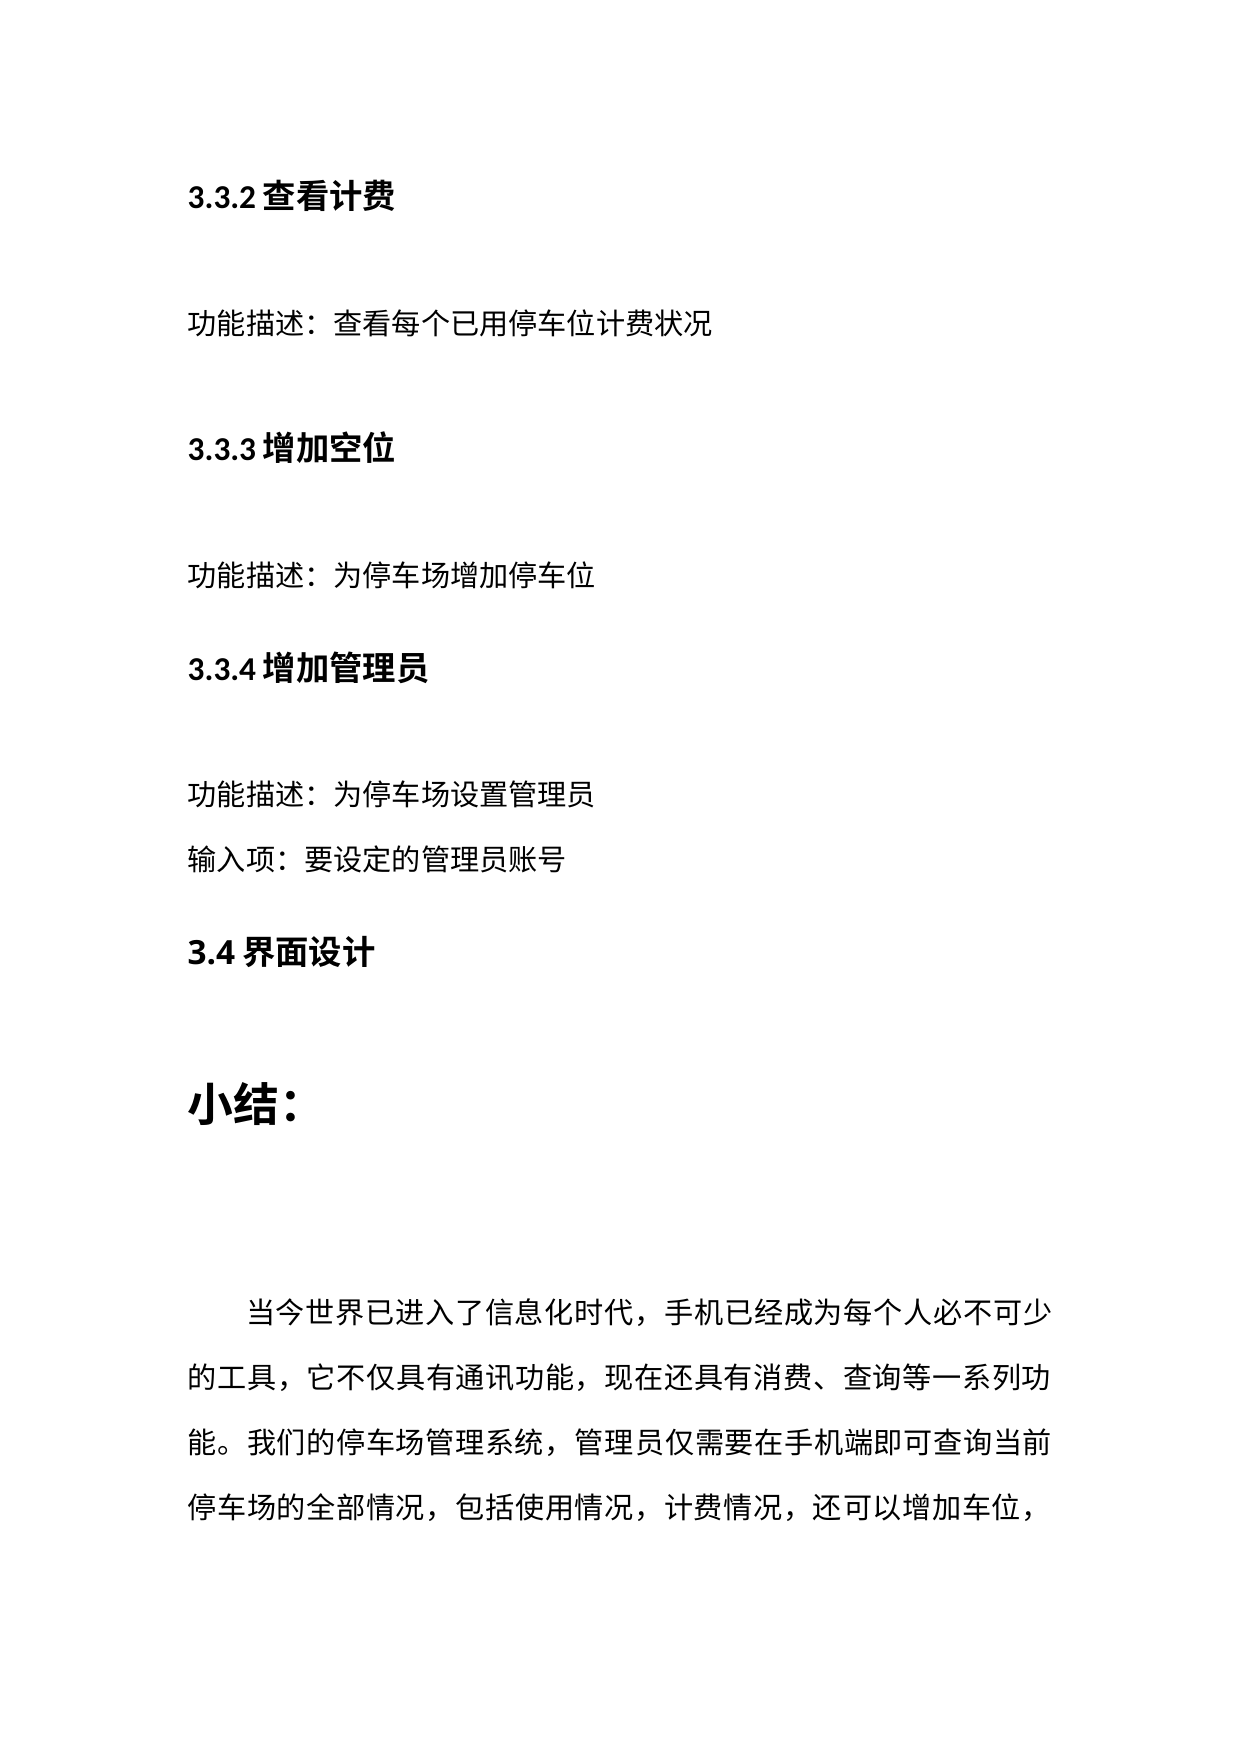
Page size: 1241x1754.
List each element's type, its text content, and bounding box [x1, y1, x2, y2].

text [187, 1278, 1053, 1538]
subtitle 3.4界面设计 [187, 917, 1053, 982]
subtitle 3.3.4增加管理员 [187, 633, 1053, 698]
text 输入项：要设定的管理员账号 [187, 825, 1053, 890]
text 功能描述：为停车场增加停车位 [187, 541, 1053, 606]
text 功能描述：查看每个已用停车位计费状况 [187, 289, 1053, 354]
text 功能描述：为停车场设置管理员 [187, 760, 1053, 825]
subtitle 3.3.3增加空位 [187, 414, 1053, 479]
subtitle 小结： [187, 1053, 1053, 1151]
subtitle 3.3.2查看计费 [187, 162, 1053, 227]
